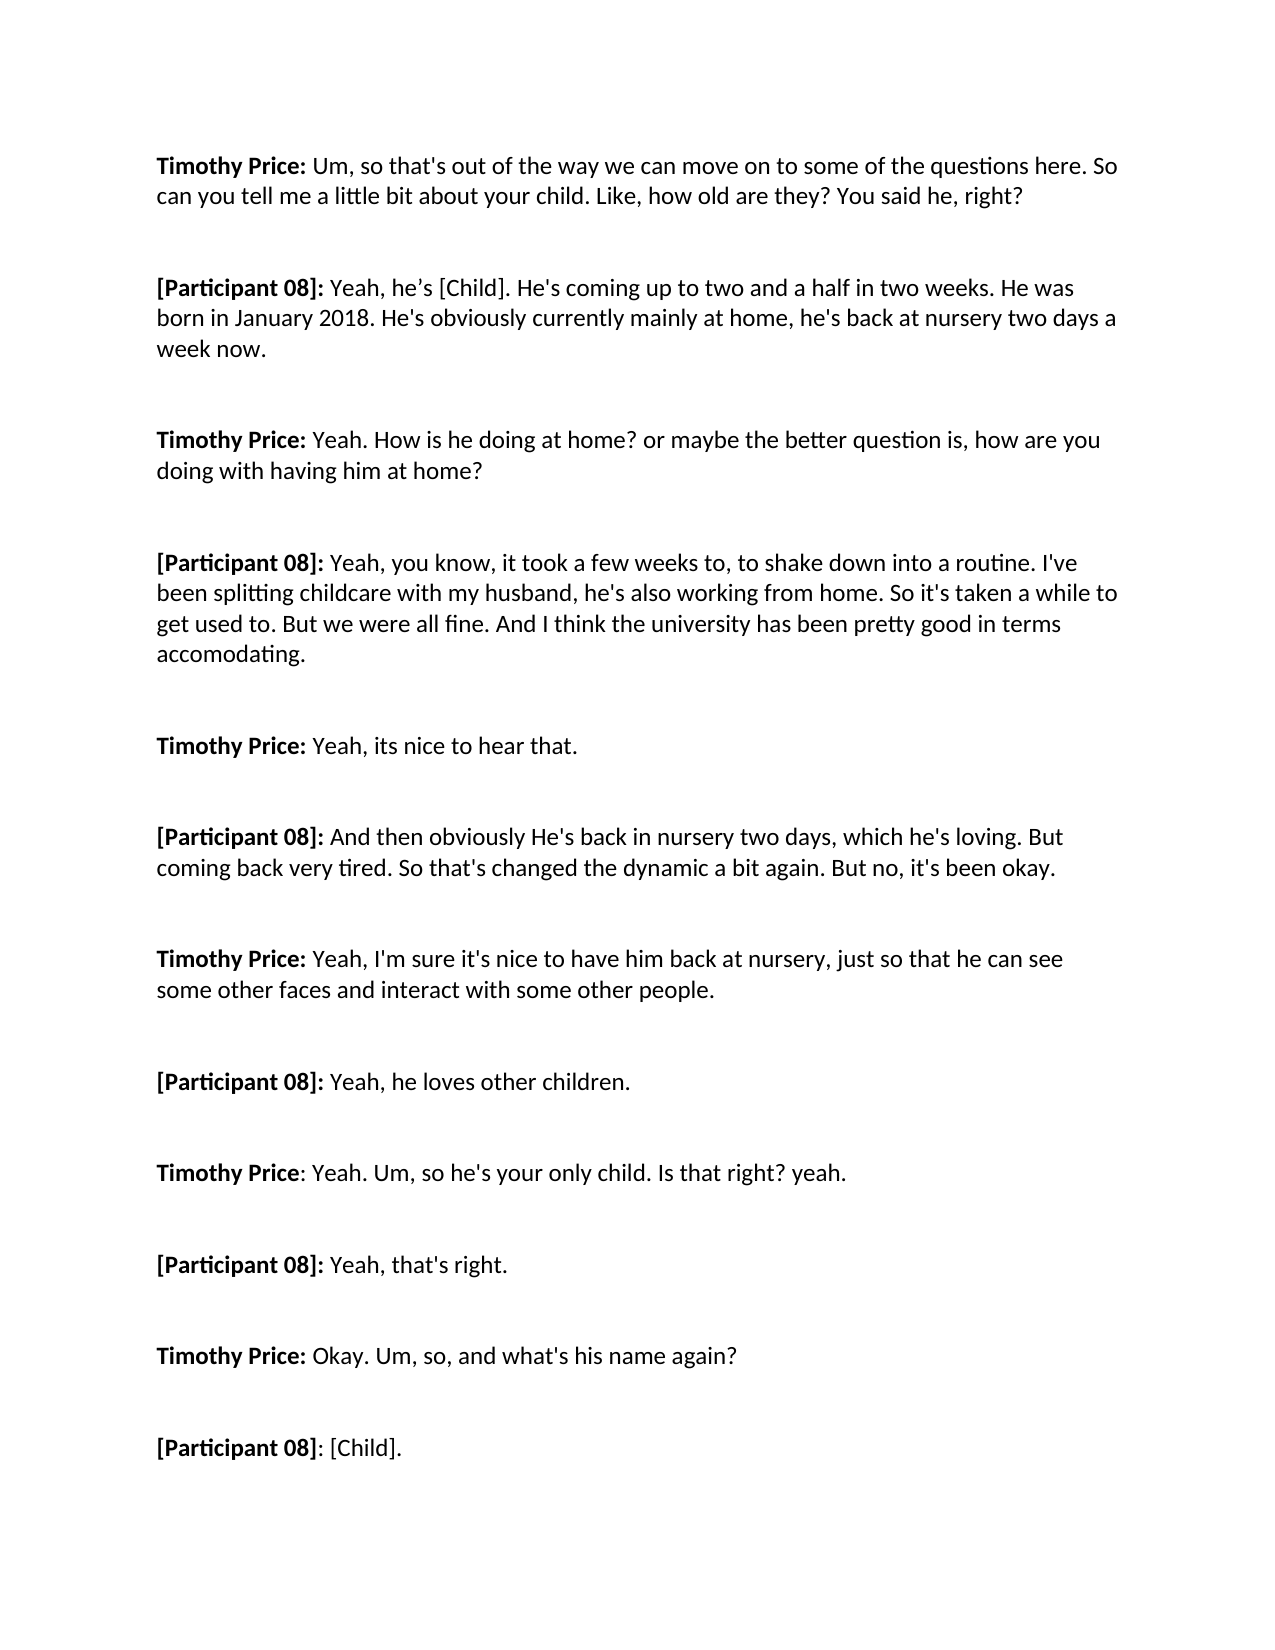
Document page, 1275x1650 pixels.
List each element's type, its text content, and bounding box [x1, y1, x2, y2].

text Timothy Price: Okay. Um, so, and what's his name again? [156, 1340, 1118, 1371]
text [Participant 08]: Yeah, that's right. [156, 1249, 1118, 1279]
text [Participant 08]: Yeah, you know, it took a few weeks to, to shake down into a routine. I've been splitting childcare with my husband, he's also working from home. So it's taken a while to get used to. But we were all fine. And I think the university has been pretty good in terms accomodating. [156, 547, 1118, 669]
text [Participant 08]: Yeah, he loves other children. [156, 1066, 1118, 1096]
text Timothy Price: Yeah. Um, so he's your only child. Is that right? yeah. [156, 1157, 1118, 1188]
text Timothy Price: Yeah, I'm sure it's nice to have him back at nursery, just so that he can see some other faces and interact with some other people. [156, 943, 1118, 1004]
text [Participant 08]: [Child]. [156, 1432, 1118, 1462]
text Timothy Price: Yeah. How is he doing at home? or maybe the better question is, how are you doing with having him at home? [156, 425, 1118, 486]
text [Participant 08]: Yeah, he’s [Child]. He's coming up to two and a half in two weeks. He was born in January 2018. He's obviously currently mainly at home, he's back at nursery two days a week now. [156, 272, 1118, 364]
text [Participant 08]: And then obviously He's back in nursery two days, which he's loving. But coming back very tired. So that's changed the dynamic a bit again. But no, it's been okay. [156, 821, 1118, 882]
text Timothy Price: Yeah, its nice to hear that. [156, 730, 1118, 760]
text Timothy Price: Um, so that's out of the way we can move on to some of the questions here. So can you tell me a little bit about your child. Like, how old are they? You said he, right? [156, 150, 1118, 211]
